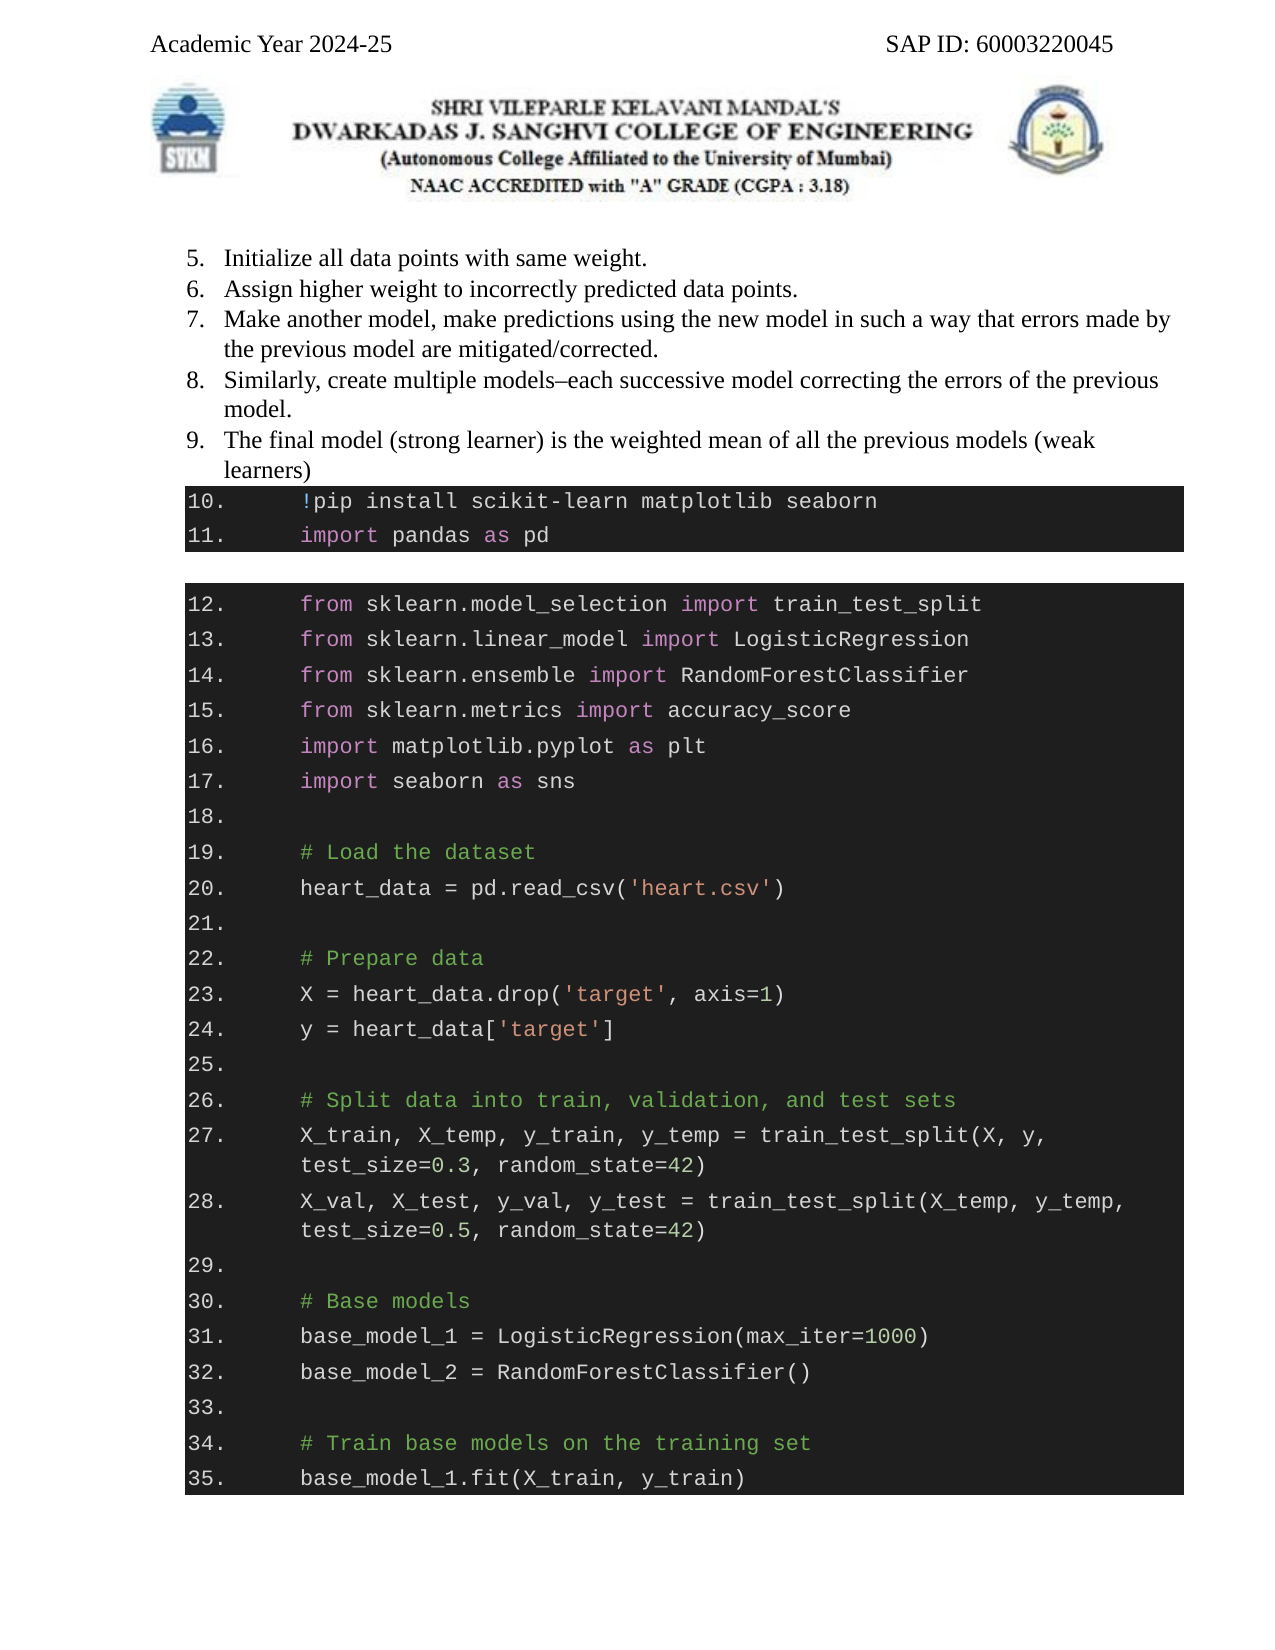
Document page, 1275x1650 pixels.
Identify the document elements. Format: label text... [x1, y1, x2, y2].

list Make another model, make predictions using the new model in such a way that errors made by the previous model are mitigated/corrected. [186, 304, 1184, 363]
table_header !pip install scikit-learn matplotlib seaborn [300, 486, 1184, 521]
list The final model (strong learner) is the weighted mean of all the previous models (weak learners) [186, 425, 1184, 484]
list Assign higher weight to incorrectly predicted data points. [186, 274, 1184, 302]
picture [150, 75, 1117, 202]
list Initialize all data points with same weight. [186, 243, 1184, 272]
list Similarly, create multiple models–each successive model correcting the errors of the previous model. [186, 365, 1184, 423]
table_cell 11. [185, 521, 300, 552]
table_header 10. [185, 486, 300, 521]
table_cell import pandas as pd [300, 521, 1184, 552]
